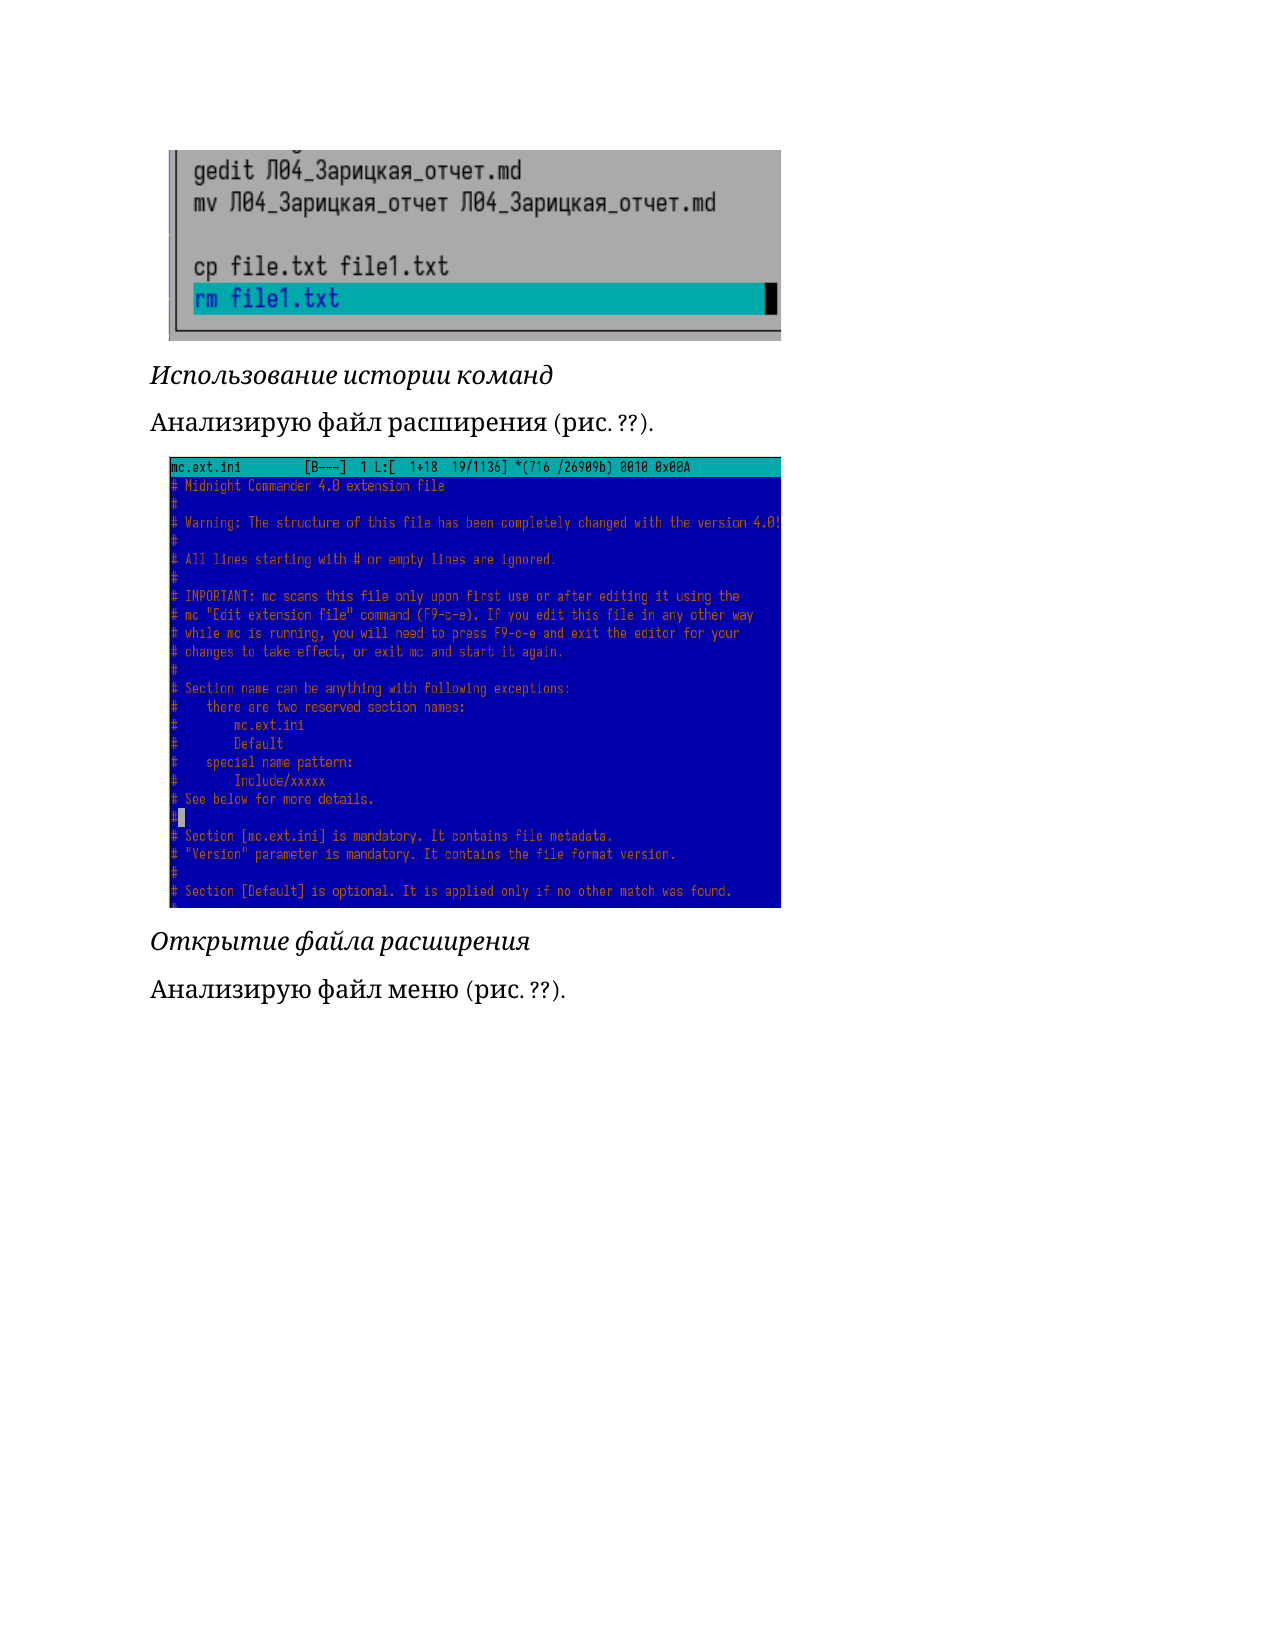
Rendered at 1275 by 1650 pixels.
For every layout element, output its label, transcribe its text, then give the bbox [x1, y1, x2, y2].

text Анализирую файл расширения (рис. ??). [150, 409, 1125, 438]
picture [168, 150, 782, 341]
text Использование истории команд [150, 362, 1125, 391]
text Открытие файла расширения [150, 928, 1125, 957]
text Анализирую файл меню (рис. ??). [150, 976, 1125, 1004]
picture [168, 456, 782, 908]
